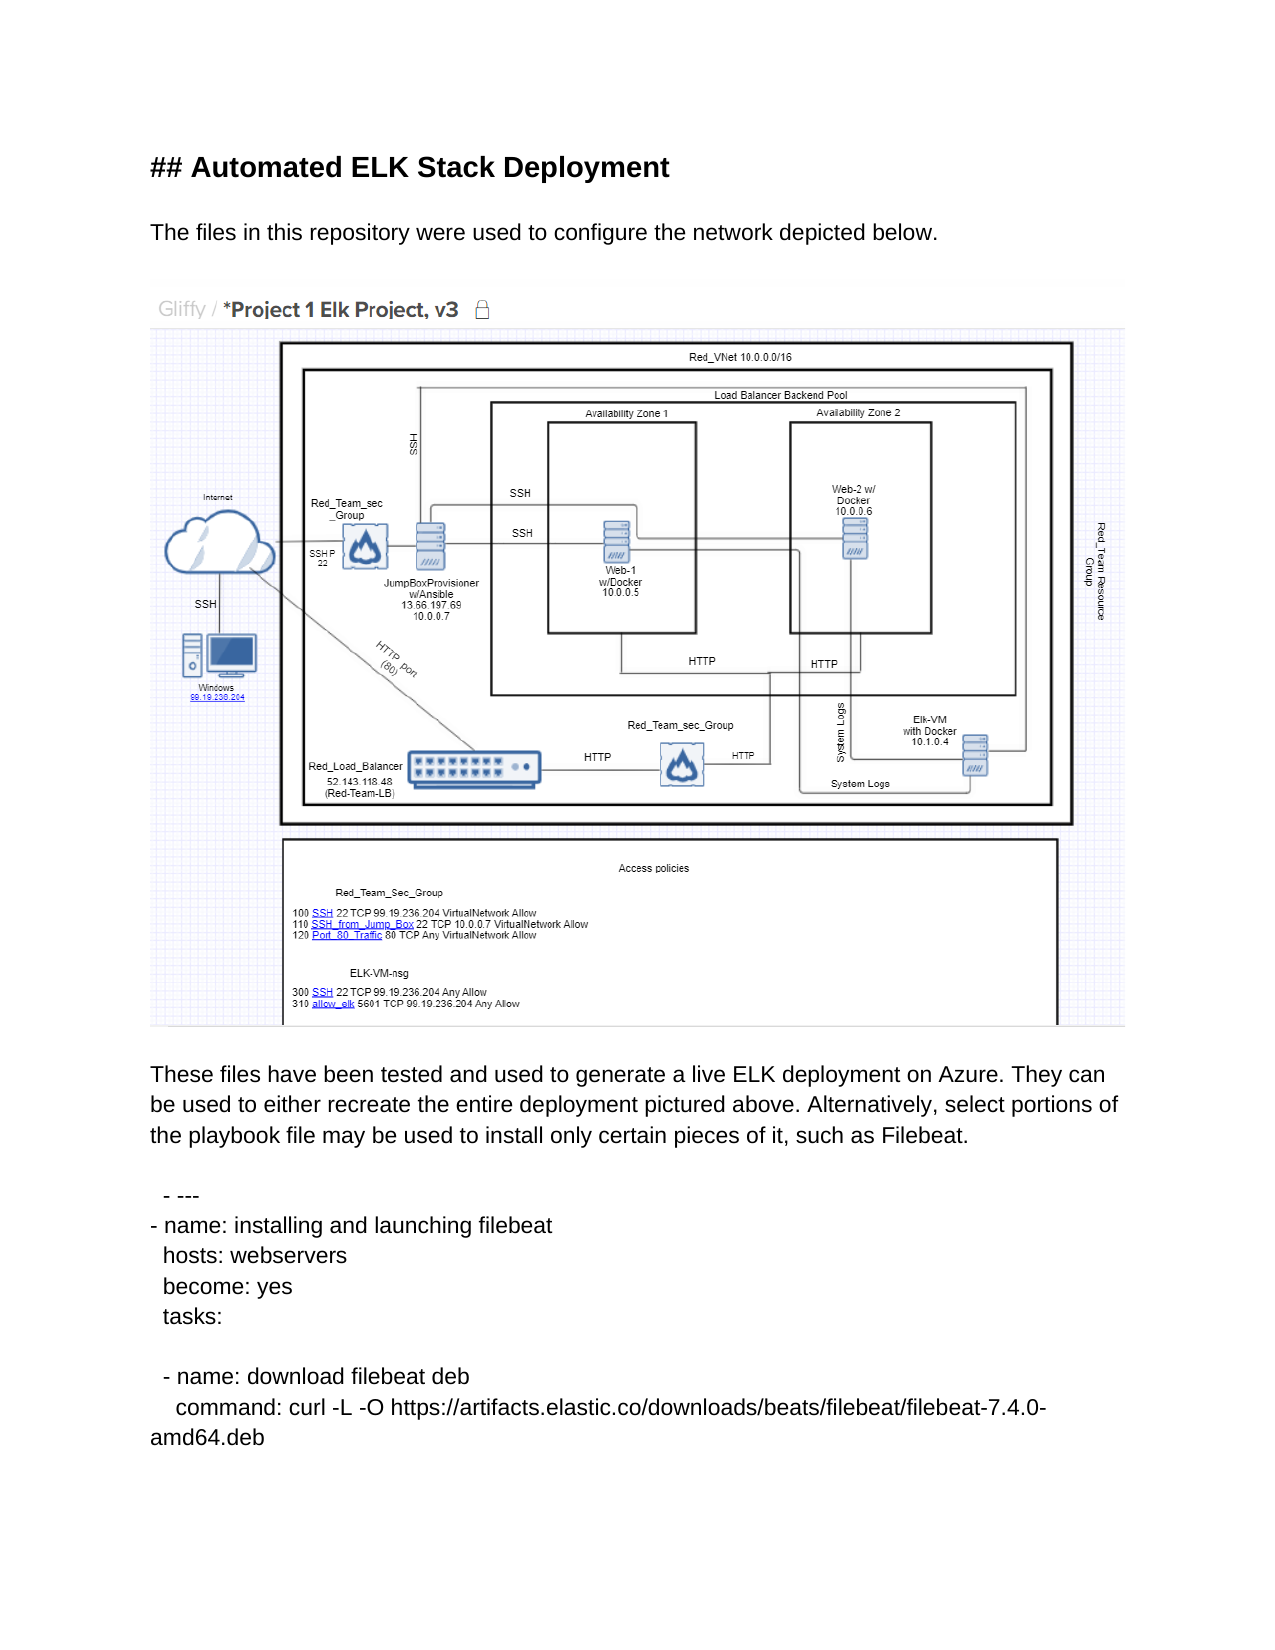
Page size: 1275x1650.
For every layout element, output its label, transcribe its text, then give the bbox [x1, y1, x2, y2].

text The files in this repository were used to configure the network depicted below. [150, 219, 1125, 245]
picture [150, 279, 1125, 1027]
text become: yes [150, 1273, 1125, 1299]
text - --- [150, 1182, 1125, 1208]
text command: curl -L -O https://artifacts.elastic.co/downloads/beats/filebeat/filebeat-7.4.0-amd64.deb [150, 1393, 1125, 1450]
text hosts: webservers [150, 1242, 1125, 1269]
text These files have been tested and used to generate a live ELK deployment on Azure. They can be used to either recreate the entire deployment pictured above. Alternatively, select portions of the playbook file may be used to install only certain pieces of it, such as Filebeat. [150, 1061, 1125, 1148]
text - name: installing and launching filebeat [150, 1212, 1125, 1238]
text ## Automated ELK Stack Deployment [150, 150, 1125, 183]
text tasks: [150, 1303, 1125, 1329]
text - name: download filebeat deb [150, 1363, 1125, 1389]
